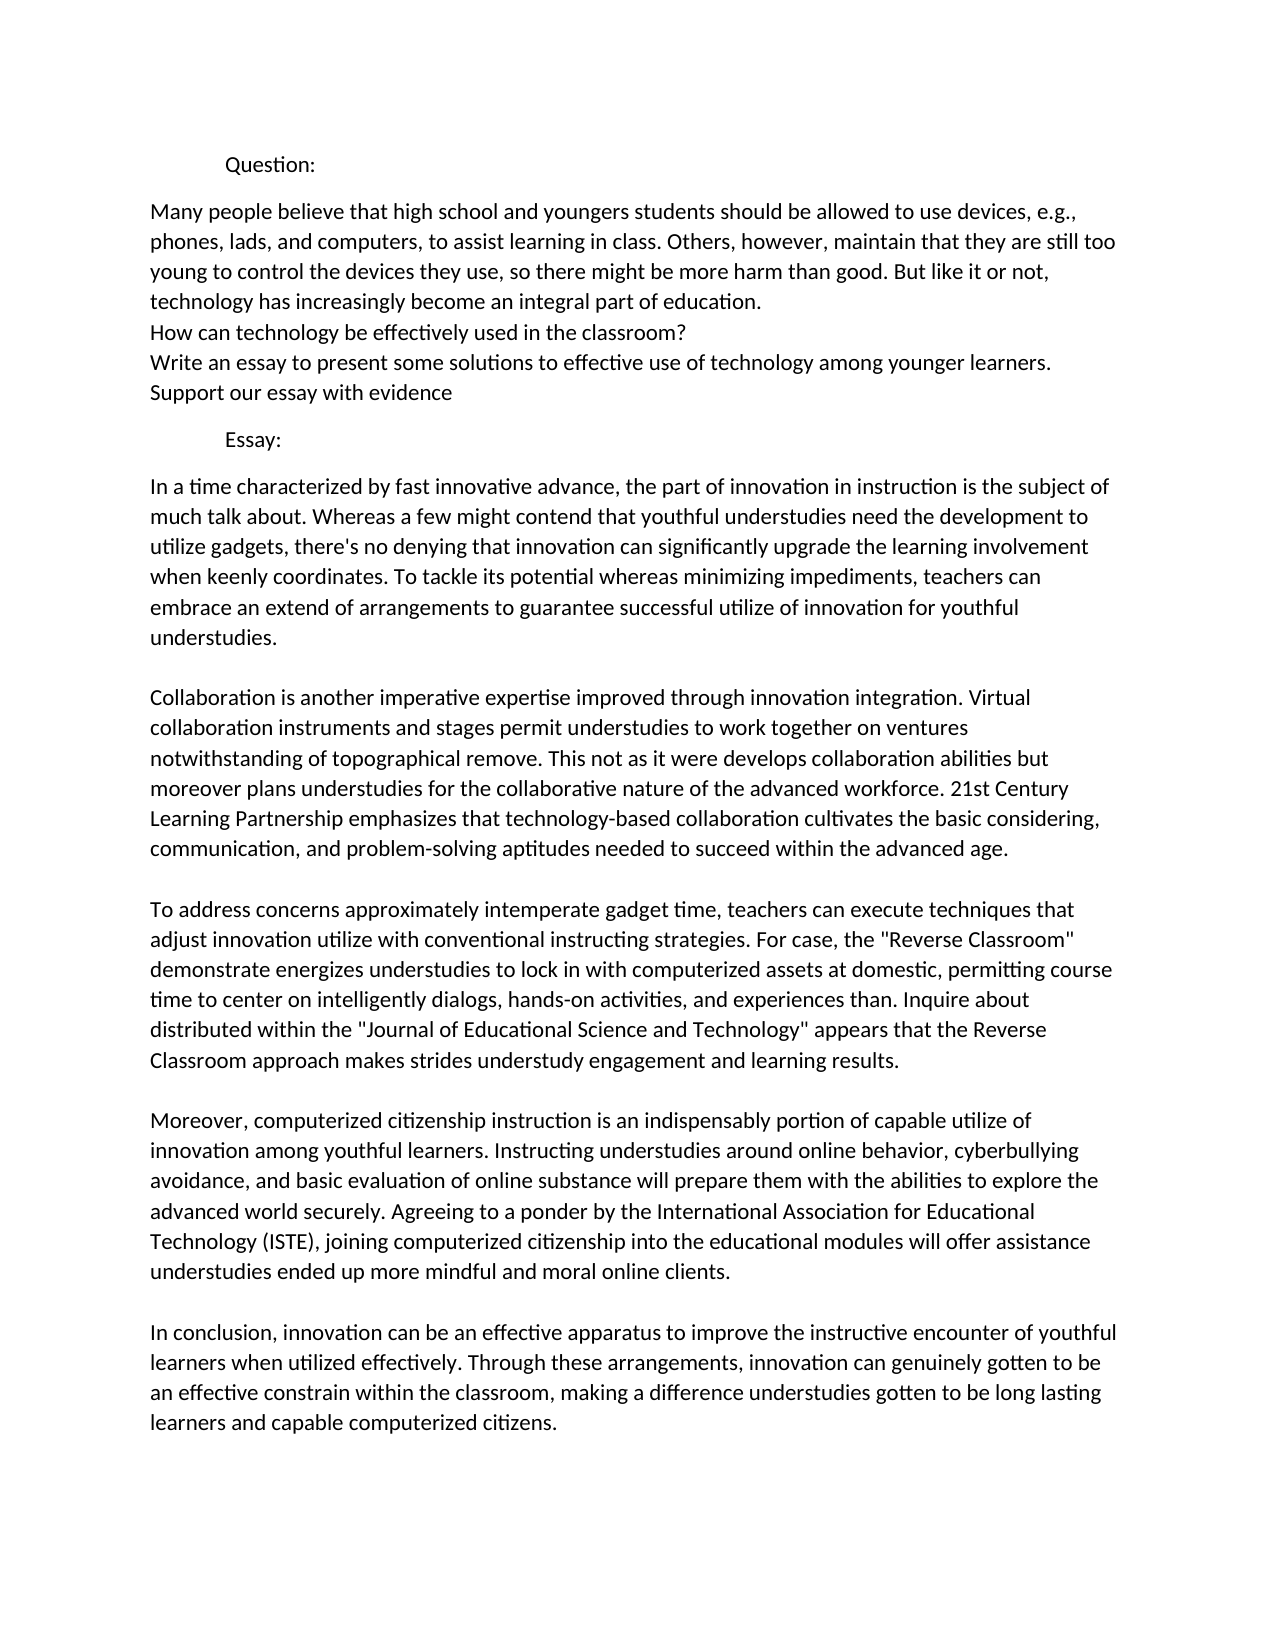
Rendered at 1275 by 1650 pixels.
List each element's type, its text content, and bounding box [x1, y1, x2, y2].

text Many people believe that high school and youngers students should be allowed to use devices, e.g., phones, lads, and computers, to assist learning in class. Others, however, maintain that they are still too young to control the devices they use, so there might be more harm than good. But like it or not, technology has increasingly become an integral part of education. [150, 197, 1125, 316]
text Write an essay to present some solutions to effective use of technology among younger learners. Support our essay with evidence [150, 348, 1125, 406]
text Essay: [150, 425, 1125, 453]
text In conclusion, innovation can be an effective apparatus to improve the instructive encounter of youthful learners when utilized effectively. Through these arrangements, innovation can genuinely gotten to be an effective constrain within the classroom, making a difference understudies gotten to be long lasting learners and capable computerized citizens. [150, 1318, 1125, 1436]
text How can technology be effectively used in the classroom? [150, 318, 1125, 346]
text Moreover, computerized citizenship instruction is an indispensably portion of capable utilize of innovation among youthful learners. Instructing understudies around online behavior, cyberbullying avoidance, and basic evaluation of online substance will prepare them with the abilities to explore the advanced world securely. Agreeing to a ponder by the International Association for Educational Technology (ISTE), joining computerized citizenship into the educational modules will offer assistance understudies ended up more mindful and moral online clients. [150, 1106, 1125, 1285]
text Collaboration is another imperative expertise improved through innovation integration. Virtual collaboration instruments and stages permit understudies to work together on ventures notwithstanding of topographical remove. This not as it were develops collaboration abilities but moreover plans understudies for the collaborative nature of the advanced workforce. 21st Century Learning Partnership emphasizes that technology-based collaboration cultivates the basic considering, communication, and problem-solving aptitudes needed to succeed within the advanced age. [150, 683, 1125, 862]
text Question: [150, 150, 1125, 178]
text To address concerns approximately intemperate gadget time, teachers can execute techniques that adjust innovation utilize with conventional instructing strategies. For case, the "Reverse Classroom" demonstrate energizes understudies to lock in with computerized assets at domestic, permitting course time to center on intelligently dialogs, hands-on activities, and experiences than. Inquire about distributed within the "Journal of Educational Science and Technology" appears that the Reverse Classroom approach makes strides understudy engagement and learning results. [150, 895, 1125, 1074]
text In a time characterized by fast innovative advance, the part of innovation in instruction is the subject of much talk about. Whereas a few might contend that youthful understudies need the development to utilize gadgets, there's no denying that innovation can significantly upgrade the learning involvement when keenly coordinates. To tackle its potential whereas minimizing impediments, teachers can embrace an extend of arrangements to guarantee successful utilize of innovation for youthful understudies. [150, 472, 1125, 651]
